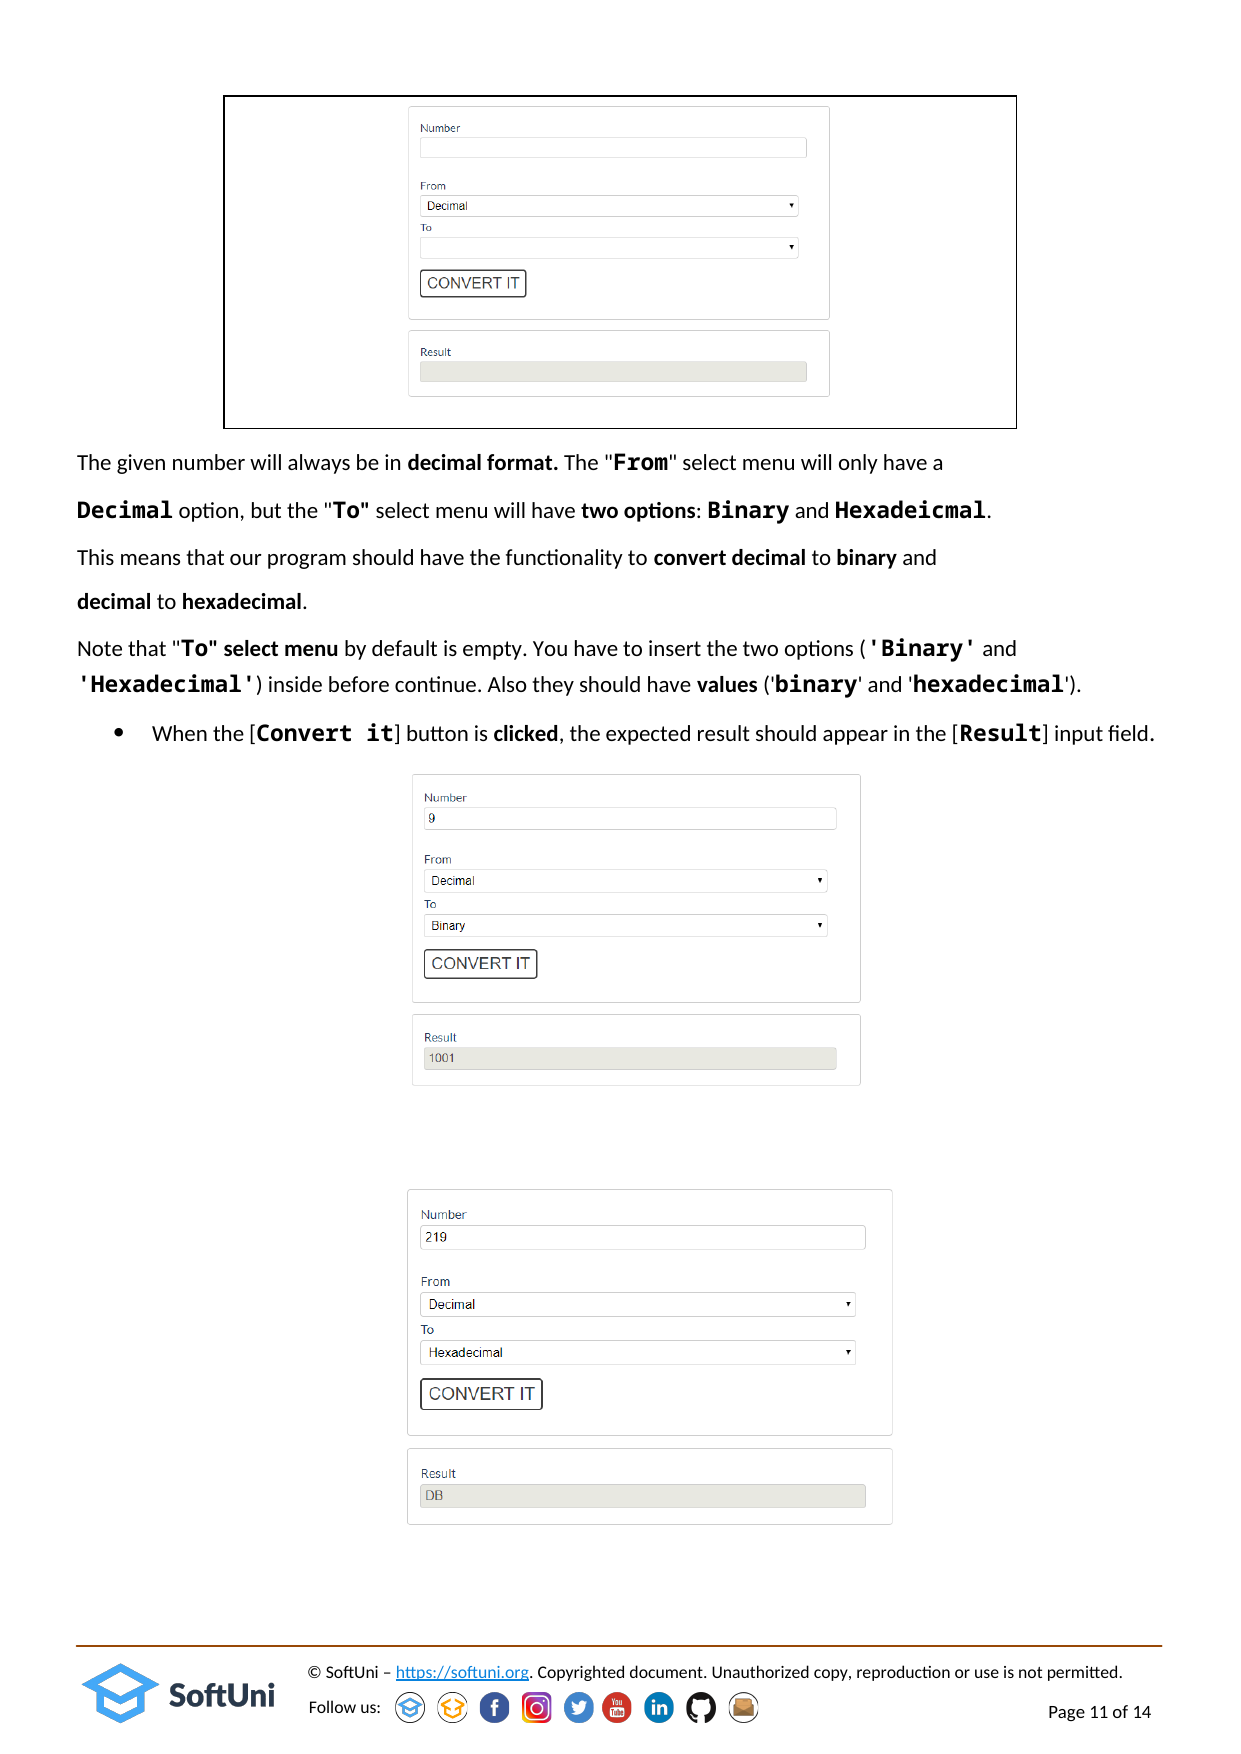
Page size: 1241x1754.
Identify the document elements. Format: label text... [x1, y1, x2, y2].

picture [225, 97, 1016, 428]
text Decimal option, but the "To" select menu will have two options: Binary and Hexadeicmal. [77, 494, 1163, 526]
picture [395, 1692, 425, 1723]
text decimal to hexadecimal. [77, 587, 1163, 615]
picture [665, 1714, 674, 1723]
picture [479, 1692, 510, 1723]
picture [728, 1692, 759, 1723]
text Note that "To" select menu by default is empty. You have to insert the two options ('Binary' and 'Hexadecimal') inside before continue. Also they should have values ('binary' and 'hexadecimal'). [77, 632, 1163, 699]
picture [602, 1692, 632, 1723]
picture [522, 1692, 552, 1723]
picture [665, 1692, 674, 1701]
picture [564, 1692, 594, 1723]
picture [75, 1658, 281, 1729]
picture [437, 1692, 468, 1723]
picture [686, 1692, 716, 1723]
picture [244, 765, 996, 1164]
text This means that our program should have the functionality to convert decimal to binary and [77, 543, 1163, 571]
picture [658, 1705, 667, 1714]
picture [238, 1180, 1003, 1589]
text The given number will always be in decimal format. The "From" select menu will only have a [77, 446, 1163, 477]
picture [644, 1714, 653, 1723]
list When the [Convert it] button is clicked, the expected result should appear in the [Result] input field. [114, 716, 1163, 748]
picture [644, 1692, 653, 1701]
